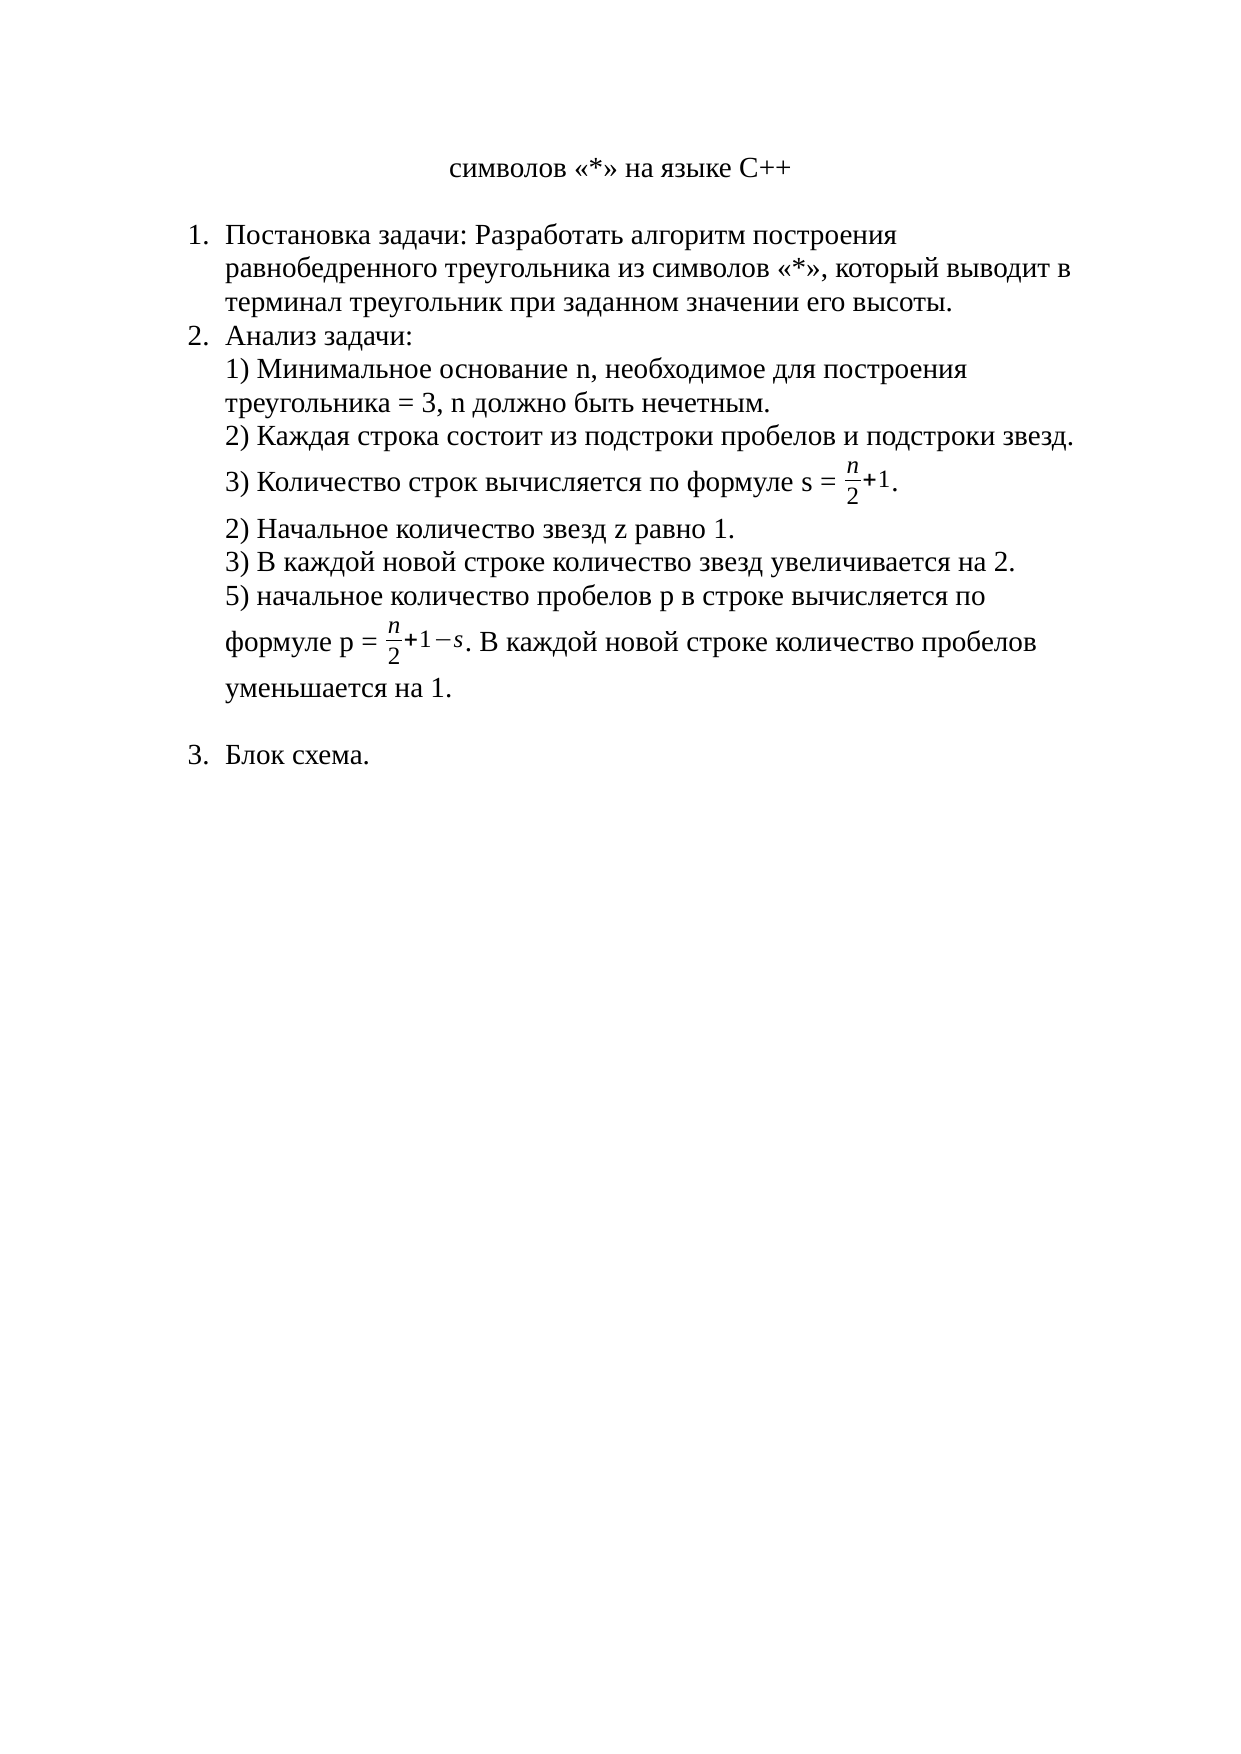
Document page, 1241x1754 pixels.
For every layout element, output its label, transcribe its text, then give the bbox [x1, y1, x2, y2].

list Постановка задачи: Разработать алгоритм построения равнобедренного треугольника из символов «*», который выводит в терминал треугольник при заданном значении его высоты. [187, 217, 1090, 318]
list 3) Количество строк вычисляется по формуле s = . [225, 452, 1090, 511]
list Анализ задачи: [187, 318, 1090, 351]
list 2) Каждая строка состоит из подстроки пробелов и подстроки звезд. [225, 418, 1090, 452]
list 3) В каждой новой строке количество звезд увеличивается на 2. [225, 544, 1090, 578]
list 1) Минимальное основание n, необходимое для построения треугольника = 3, n должно быть нечетным. [225, 351, 1090, 418]
list 2) Начальное количество звезд z равно 1. [225, 511, 1090, 544]
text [150, 150, 1090, 183]
list 5) начальное количество пробелов p в строке вычисляется по формуле p = . В каждой новой строке количество пробелов уменьшается на 1. [225, 578, 1090, 704]
list Блок схема. [187, 737, 1090, 771]
